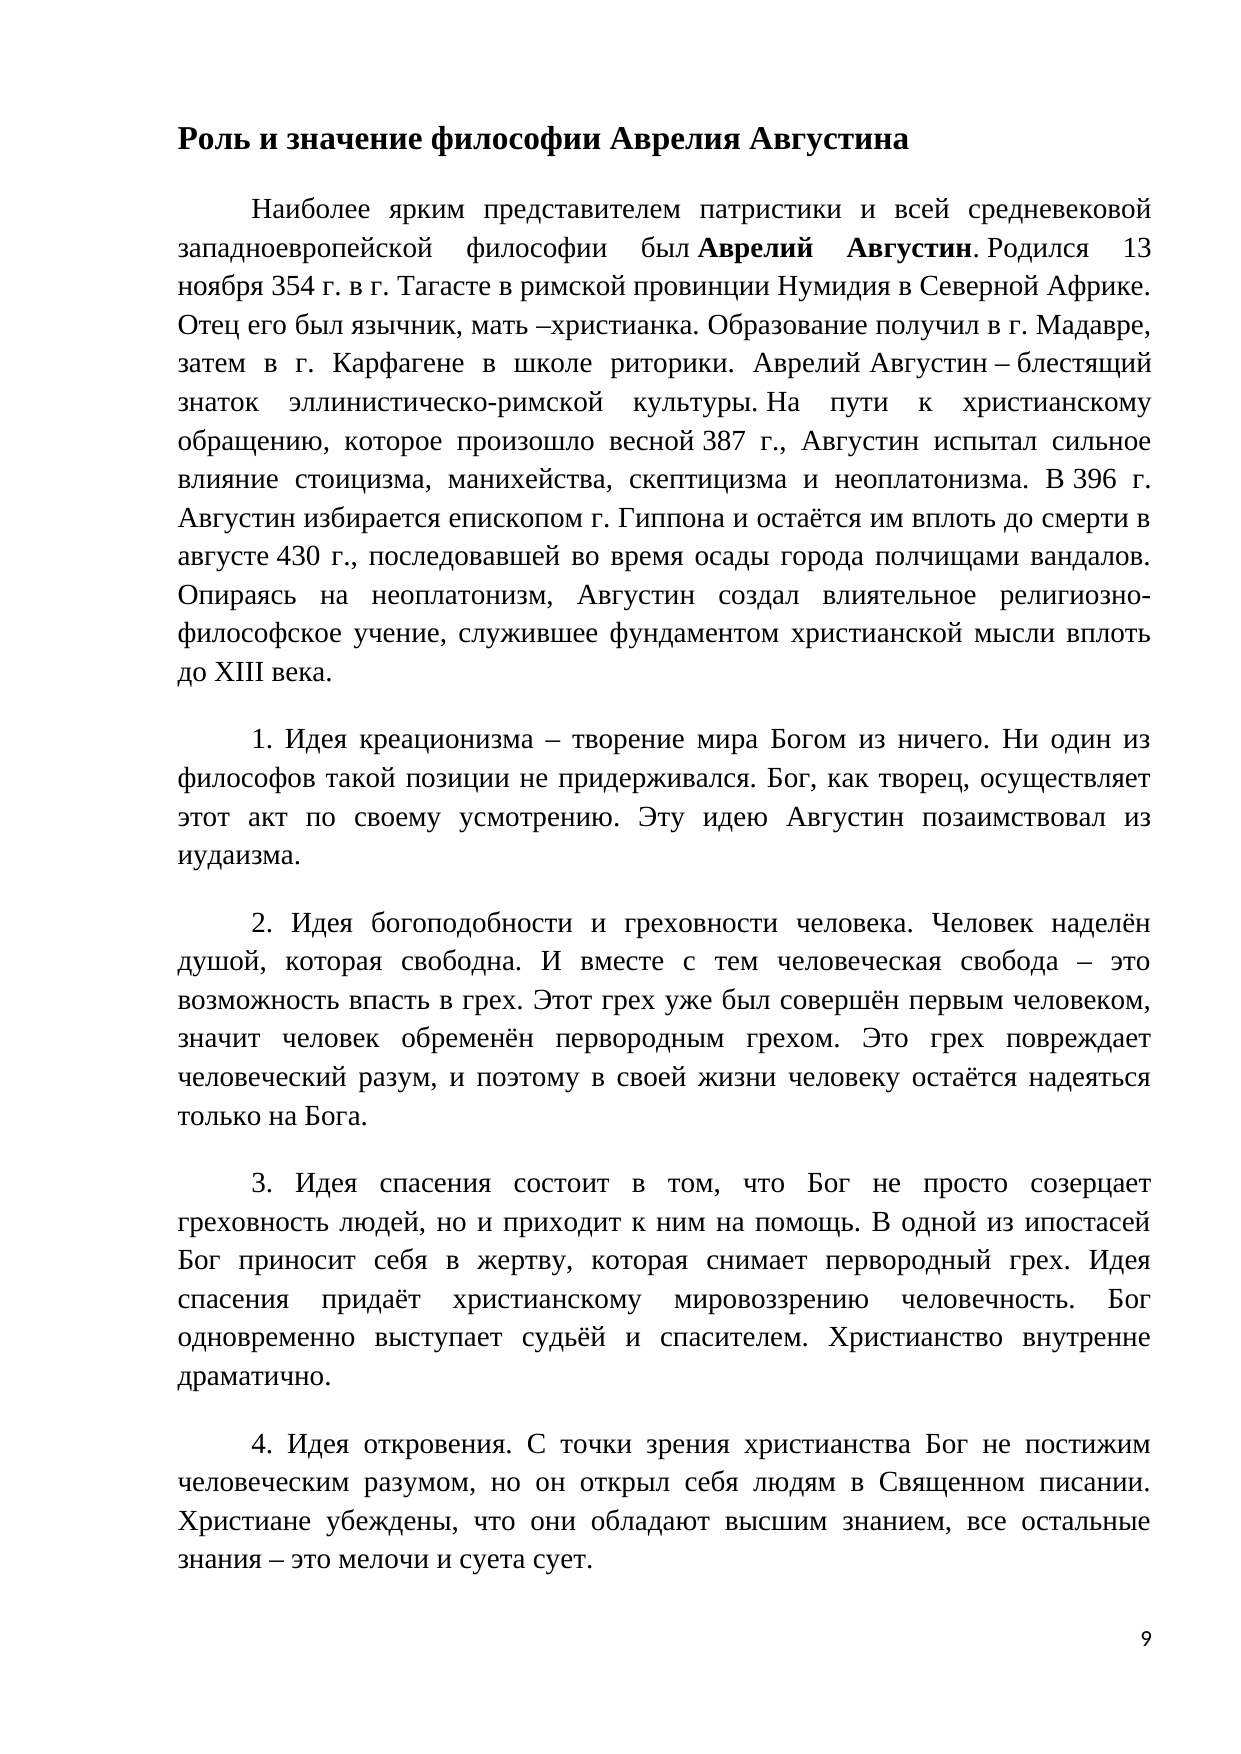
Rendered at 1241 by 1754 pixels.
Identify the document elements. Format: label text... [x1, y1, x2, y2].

text Наиболее ярким представителем патристики и всей средневековой западноевропейской философии был Аврелий Августин. Родился 13 ноября 354 г. в г. Тагасте в римской провинции Нумидия в Северной Африке. Отец его был язычник, мать –христианка. Образование получил в г. Мадавре, затем в г. Карфагене в школе риторики. Аврелий Августин – блестящий знаток эллинистическо-римской культуры. На пути к христианскому обращению, которое произошло весной 387 г., Августин испытал сильное влияние стоицизма, манихейства, скептицизма и неоплатонизма. В 396 г. Августин избирается епископом г. Гиппона и остаётся им вплоть до смерти в августе 430 г., последовавшей во время осады города полчищами вандалов. Опираясь на неоплатонизм, Августин создал влиятельное религиозно-философское учение, служившее фундаментом христианской мысли вплоть до XIII века. [177, 191, 1152, 687]
list Роль и значение философии Аврелия Августина [177, 118, 1152, 156]
text 1. Идея креационизма – творение мира Богом из ничего. Ни один из философов такой позиции не придерживался. Бог, как творец, осуществляет этот акт по своему усмотрению. Эту идею Августин позаимствовал из иудаизма. [177, 722, 1152, 871]
text 4. Идея откровения. С точки зрения христианства Бог не постижим человеческим разумом, но он открыл себя людям в Священном писании. Христиане убеждены, что они обладают высшим знанием, все остальные знания – это мелочи и суета сует. [177, 1426, 1152, 1575]
text 2. Идея богоподобности и греховности человека. Человек наделён душой, которая свободна. И вместе с тем человеческая свобода – это возможность впасть в грех. Этот грех уже был совершён первым человеком, значит человек обременён первородным грехом. Это грех повреждает человеческий разум, и поэтому в своей жизни человеку остаётся надеяться только на Бога. [177, 905, 1152, 1131]
text 3. Идея спасения состоит в том, что Бог не просто созерцает греховность людей, но и приходит к ним на помощь. В одной из ипостасей Бог приносит себя в жертву, которая снимает первородный грех. Идея спасения придаёт христианскому мировоззрению человечность. Бог одновременно выступает судьёй и спасителем. Христианство внутренне драматично. [177, 1165, 1152, 1392]
